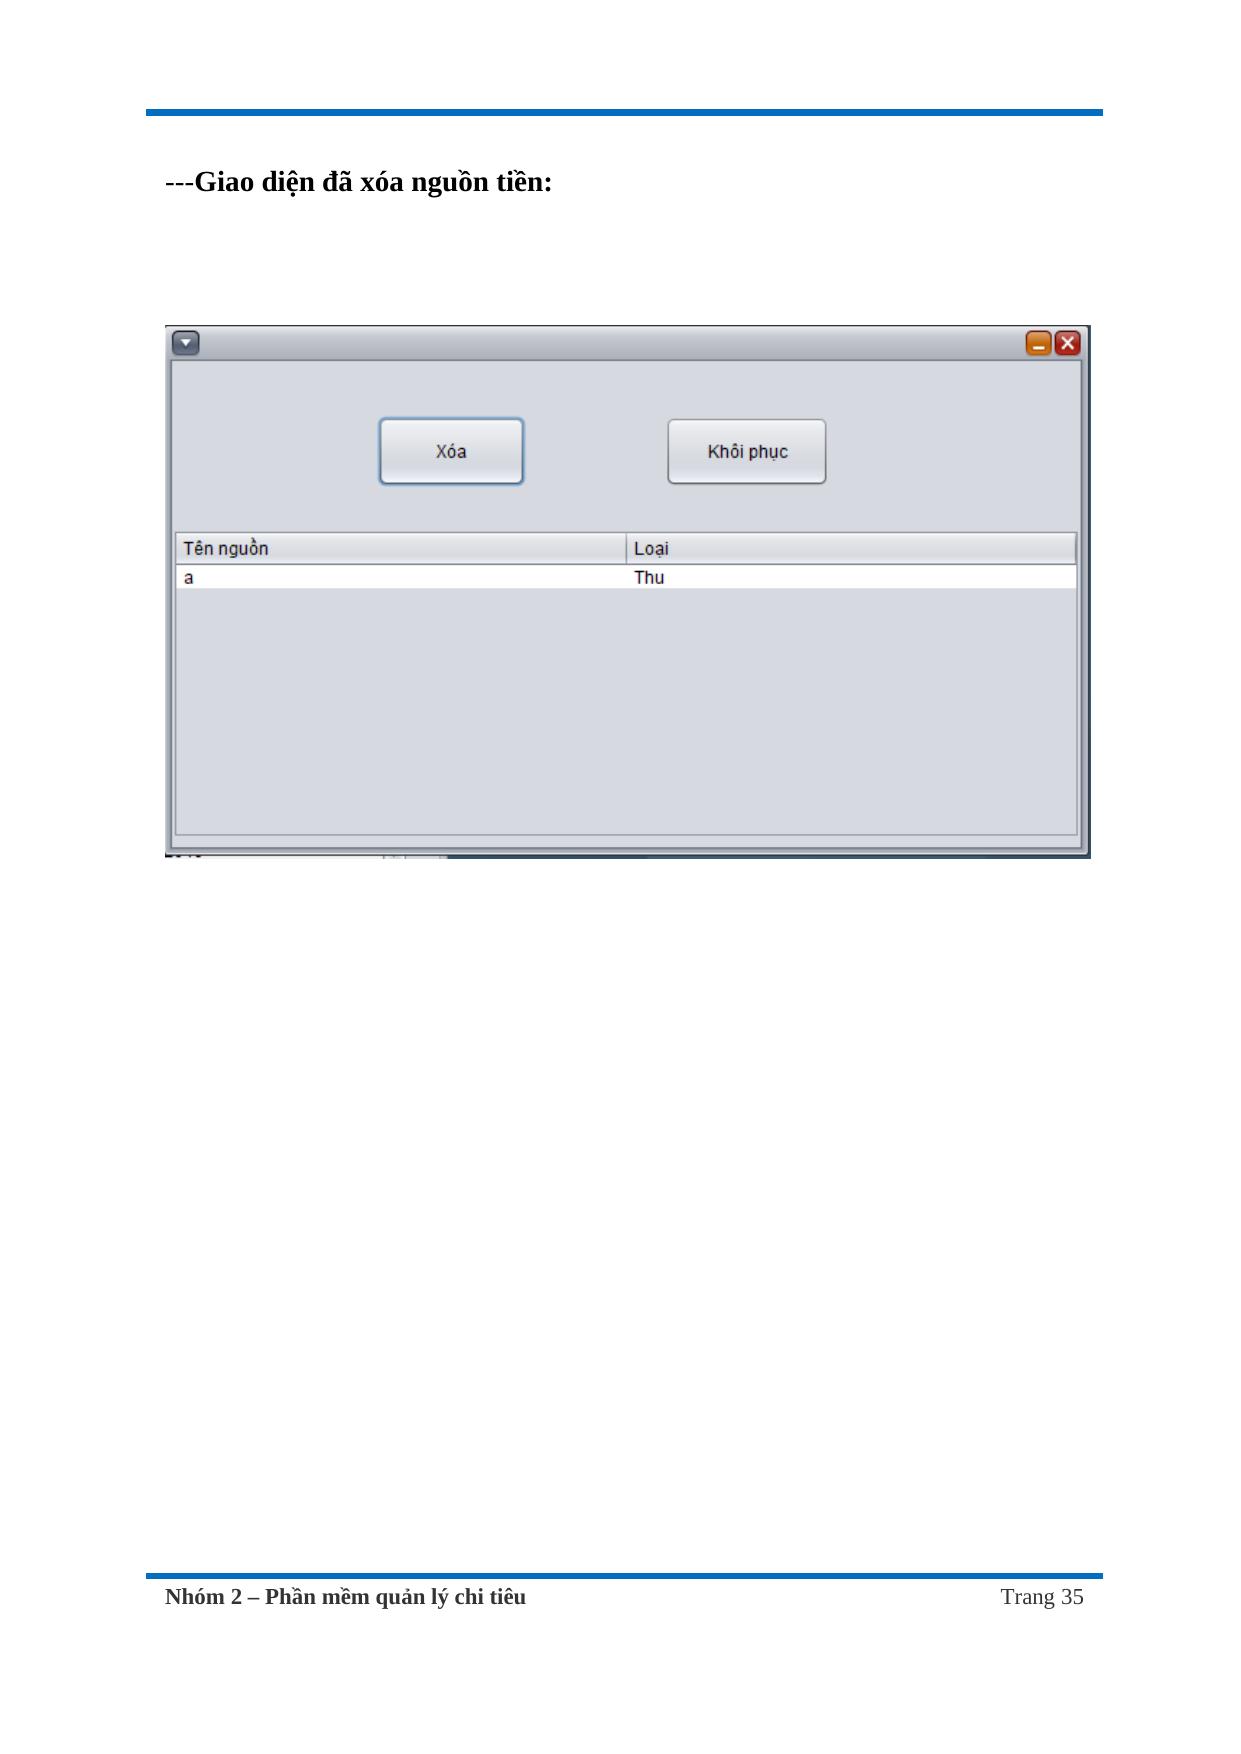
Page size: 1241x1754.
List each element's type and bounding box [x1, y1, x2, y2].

picture [165, 325, 1091, 859]
